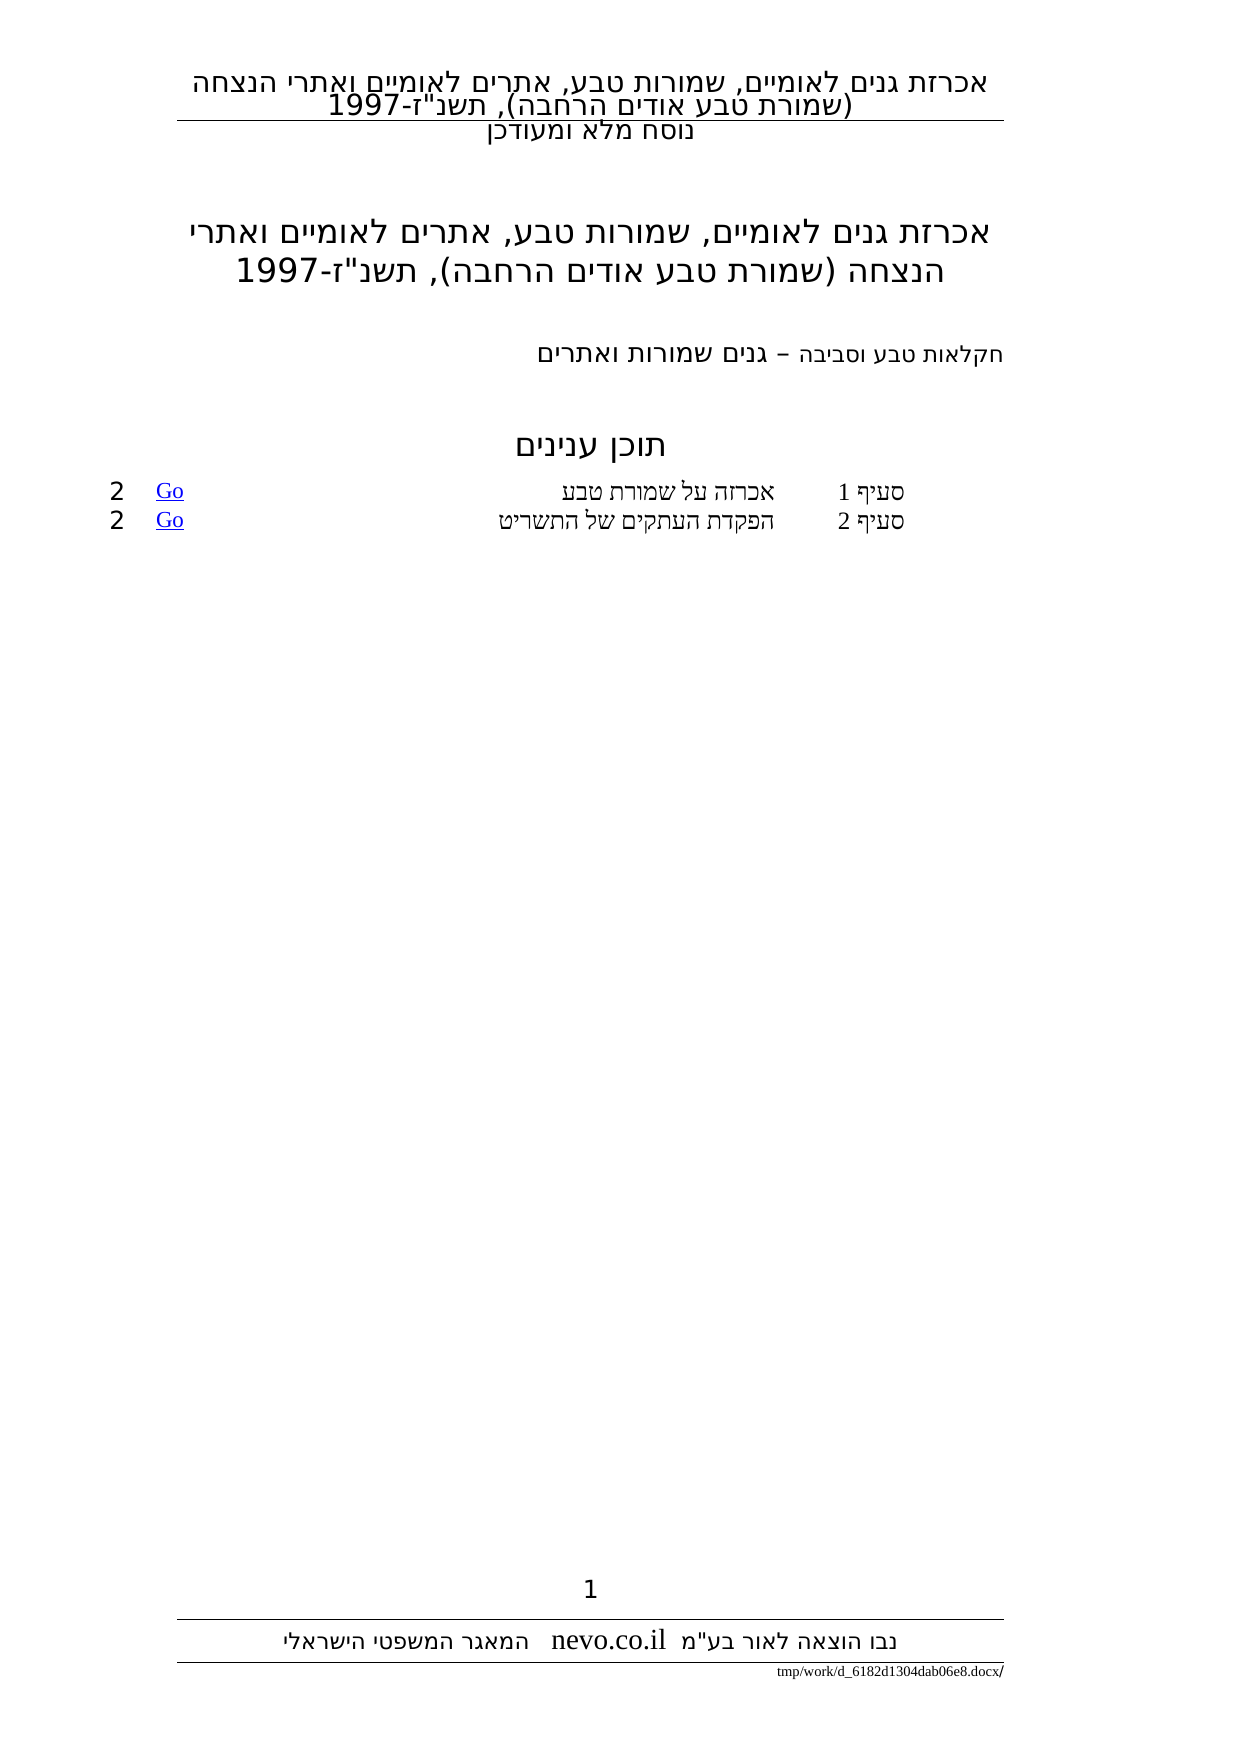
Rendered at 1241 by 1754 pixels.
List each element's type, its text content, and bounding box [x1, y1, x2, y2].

text אכרזת גנים לאומיים, שמורות טבע, אתרים לאומיים ואתרי הנצחה (שמורת טבע אודים הרחבה), תשנ"ז-1997 [177, 212, 1004, 290]
table_header אכרזה על שמורת טבע [195, 477, 786, 506]
text תוכן ענינים [177, 425, 1004, 464]
table_header Go [136, 477, 195, 506]
table_cell Go [136, 506, 195, 535]
text חקלאות טבע וסביבה – גנים שמורות ואתרים [59, 338, 1004, 369]
table_header 2 [48, 477, 136, 506]
table_cell הפקדת העתקים של התשריט [195, 506, 786, 535]
table_header סעיף 1 [786, 477, 916, 506]
table_cell סעיף 2 [786, 506, 916, 535]
table_cell 2 [48, 506, 136, 535]
